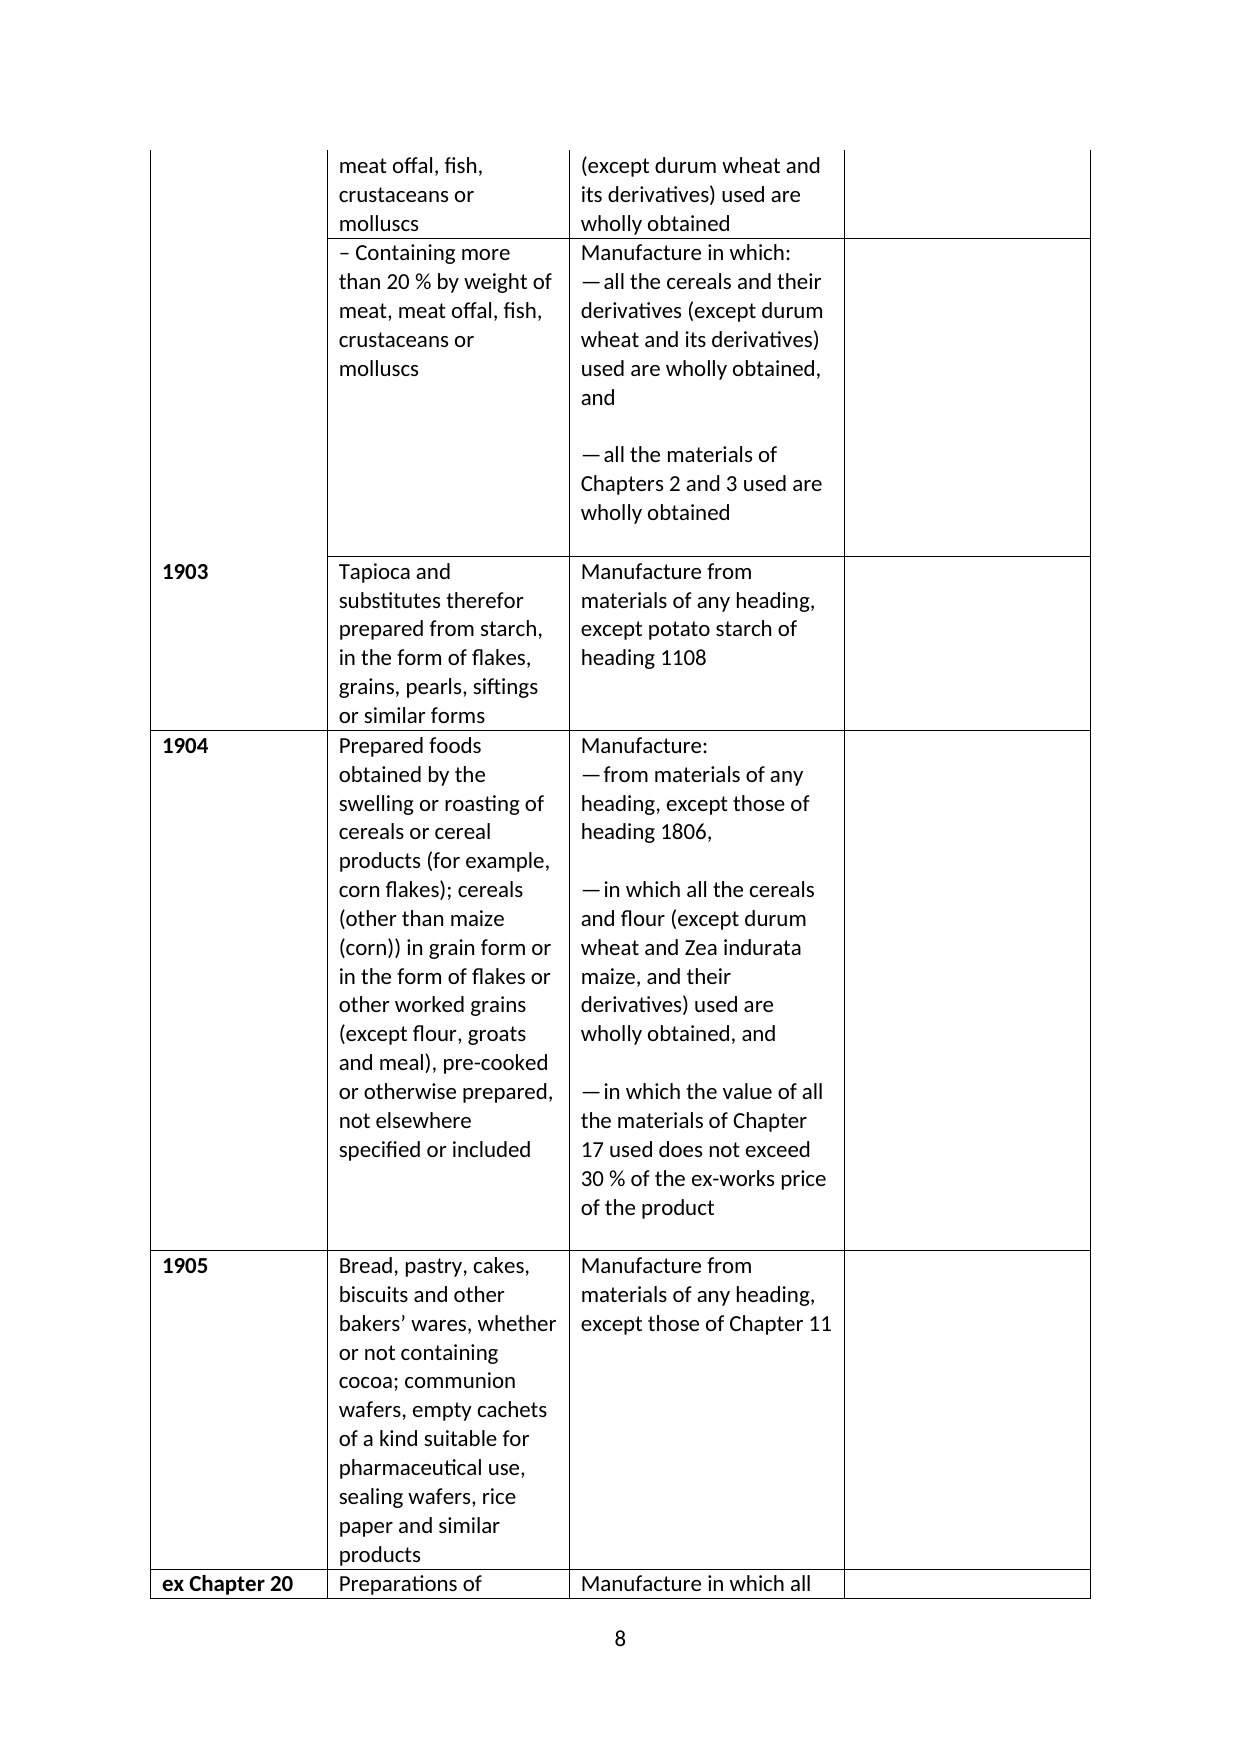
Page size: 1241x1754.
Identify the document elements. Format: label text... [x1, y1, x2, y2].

table_cell Manufacture from materials of any heading, except potato starch of heading 1108 [570, 557, 844, 730]
table_cell [845, 557, 1090, 730]
table_cell 1904 [151, 731, 327, 1250]
table_cell Manufacture: — from materials of any heading, except those of heading 1806, — in which all the cereals and flour (except durum wheat and Zea indurata maize, and their derivatives) used are wholly obtained, and — in which the value of all the materials of Chapter 17 used does not exceed 30 % of the ex-works price of the product [570, 731, 844, 1250]
table_cell 1905 [151, 1251, 327, 1568]
table_cell 1903 [151, 556, 327, 730]
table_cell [328, 1570, 569, 1598]
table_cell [570, 150, 844, 237]
table_cell [845, 1570, 1090, 1598]
table_cell Prepared foods obtained by the swelling or roasting of cereals or cereal products (for example, corn flakes); cereals (other than maize (corn)) in grain form or in the form of flakes or other worked grains (except flour, groats and meal), pre-cooked or otherwise prepared, not elsewhere specified or included [328, 731, 569, 1250]
table_cell ex Chapter 20 [151, 1570, 327, 1598]
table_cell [328, 150, 569, 237]
table_cell Tapioca and substitutes therefor prepared from starch, in the form of flakes, grains, pearls, siftings or similar forms [328, 557, 569, 730]
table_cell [570, 1570, 844, 1598]
table_cell [845, 239, 1090, 556]
table_cell [845, 1251, 1090, 1568]
table_cell [845, 731, 1090, 1250]
table_cell Manufacture from materials of any heading, except those of Chapter 11 [570, 1251, 844, 1568]
table_cell Bread, pastry, cakes, biscuits and other bakers’ wares, whether or not containing cocoa; communion wafers, empty cachets of a kind suitable for pharmaceutical use, sealing wafers, rice paper and similar products [328, 1251, 569, 1568]
table_cell – Containing more than 20 % by weight of meat, meat offal, fish, crustaceans or molluscs [328, 239, 569, 556]
table_cell [845, 150, 1090, 237]
table_cell Manufacture in which: — all the cereals and their derivatives (except durum wheat and its derivatives) used are wholly obtained, and — all the materials of Chapters 2 and 3 used are wholly obtained [570, 239, 844, 556]
